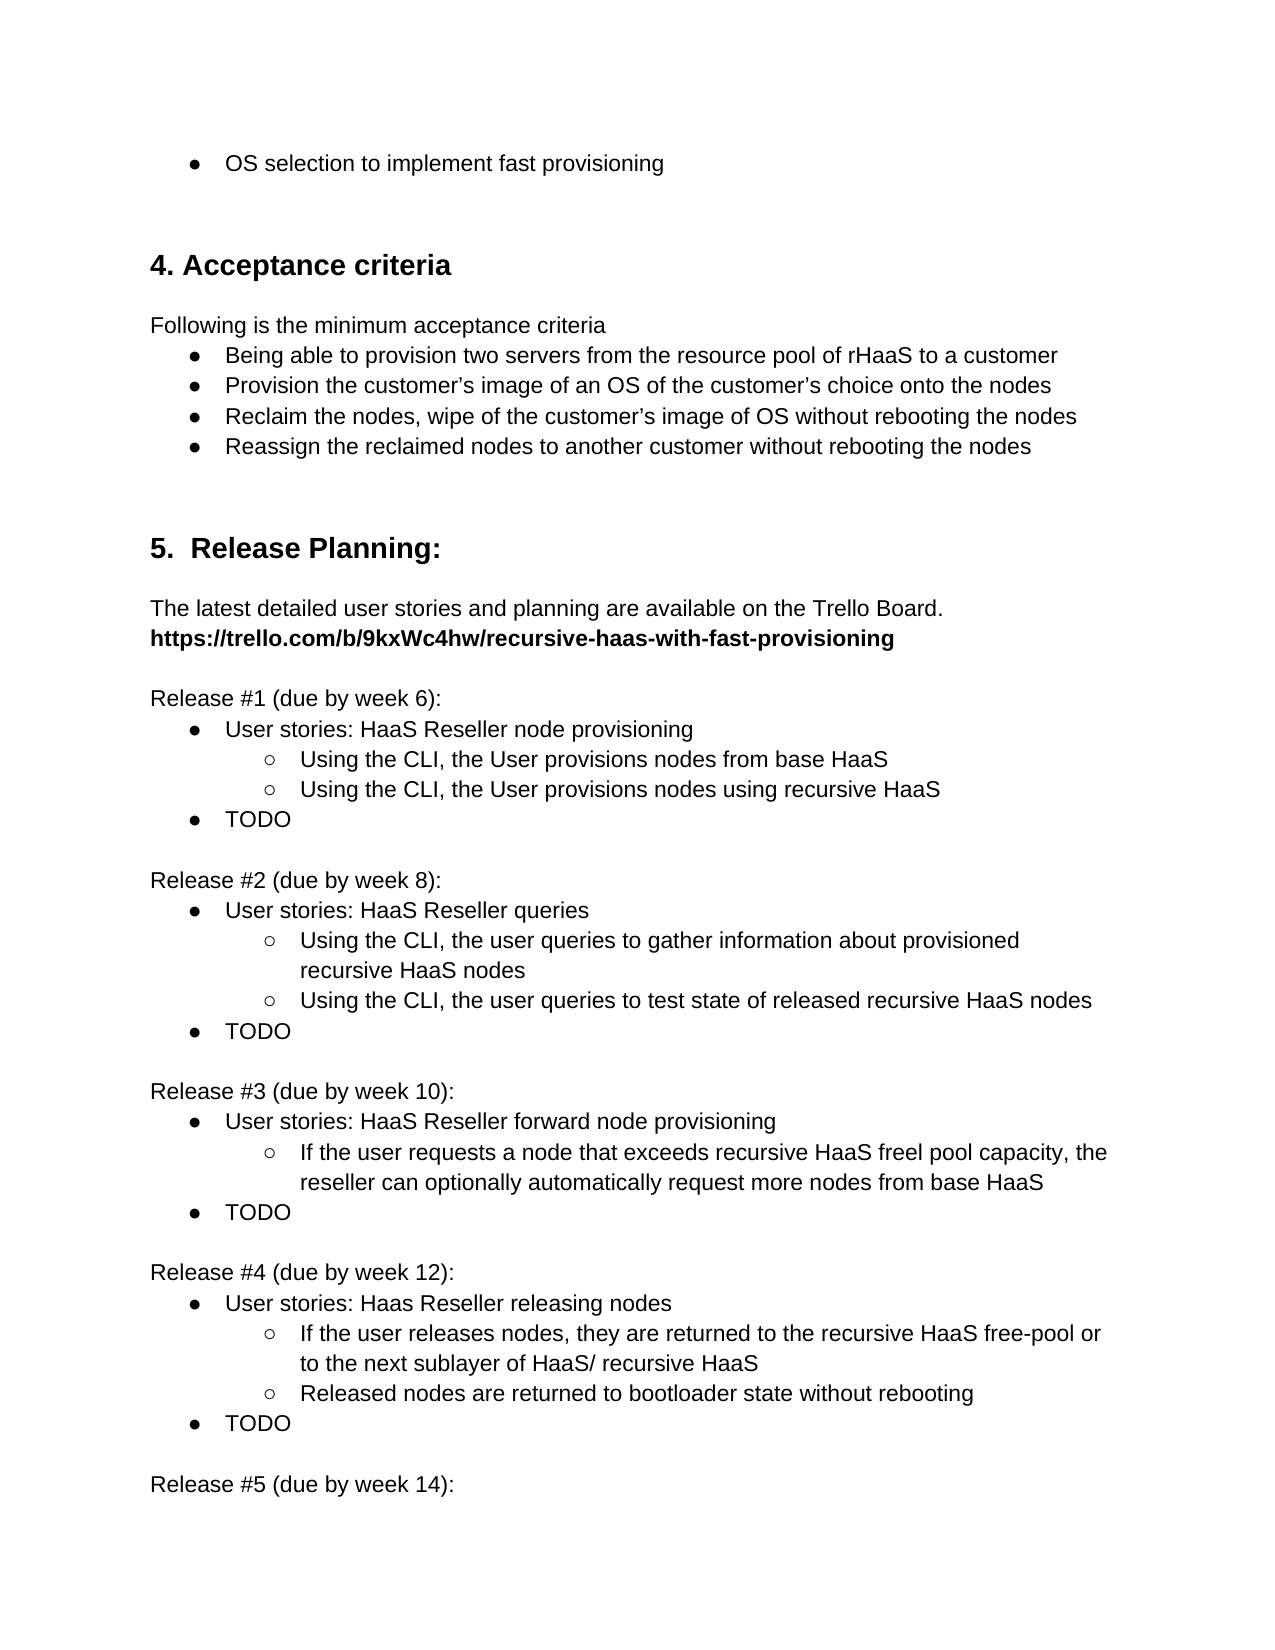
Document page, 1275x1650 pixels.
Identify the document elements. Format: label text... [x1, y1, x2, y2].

list TODO [188, 1410, 1125, 1437]
list Being able to provision two servers from the resource pool of rHaaS to a customer [188, 342, 1125, 368]
text Release #1 (due by week 6): [150, 685, 1125, 712]
list Provision the customer’s image of an OS of the customer’s choice onto the nodes [188, 372, 1125, 399]
text Following is the minimum acceptance criteria [150, 312, 1125, 338]
list Using the CLI, the user queries to gather information about provisioned recursive HaaS nodes [263, 927, 1125, 984]
list TODO [188, 1199, 1125, 1225]
list User stories: HaaS Reseller queries [188, 897, 1125, 923]
list Released nodes are returned to bootloader state without rebooting [263, 1380, 1125, 1407]
list User stories: Haas Reseller releasing nodes [188, 1289, 1125, 1316]
text 5. Release Planning: [150, 531, 1125, 564]
list Using the CLI, the User provisions nodes from base HaaS [263, 746, 1125, 772]
list User stories: HaaS Reseller node provisioning [188, 716, 1125, 742]
list Using the CLI, the User provisions nodes using recursive HaaS [263, 776, 1125, 802]
list If the user requests a node that exceeds recursive HaaS freel pool capacity, the reseller can optionally automatically request more nodes from base HaaS [263, 1138, 1125, 1195]
text 4. Acceptance criteria [150, 248, 1125, 282]
text The latest detailed user stories and planning are available on the Trello Board. [150, 595, 1125, 621]
list Using the CLI, the user queries to test state of released recursive HaaS nodes [263, 987, 1125, 1014]
text https://trello.com/b/9kxWc4hw/recursive-haas-with-fast-provisioning [150, 625, 1125, 651]
list If the user releases nodes, they are returned to the recursive HaaS free-pool or to the next sublayer of HaaS/ recursive HaaS [263, 1320, 1125, 1376]
list Reassign the reclaimed nodes to another customer without rebooting the nodes [188, 433, 1125, 459]
text Release #4 (due by week 12): [150, 1259, 1125, 1286]
list TODO [188, 1018, 1125, 1044]
list OS selection to implement fast provisioning [188, 150, 1125, 176]
text Release #3 (due by week 10): [150, 1078, 1125, 1104]
list User stories: HaaS Reseller forward node provisioning [188, 1108, 1125, 1135]
list Reclaim the nodes, wipe of the customer’s image of OS without rebooting the nodes [188, 403, 1125, 429]
text Release #5 (due by week 14): [150, 1471, 1125, 1497]
list TODO [188, 806, 1125, 833]
text Release #2 (due by week 8): [150, 867, 1125, 893]
